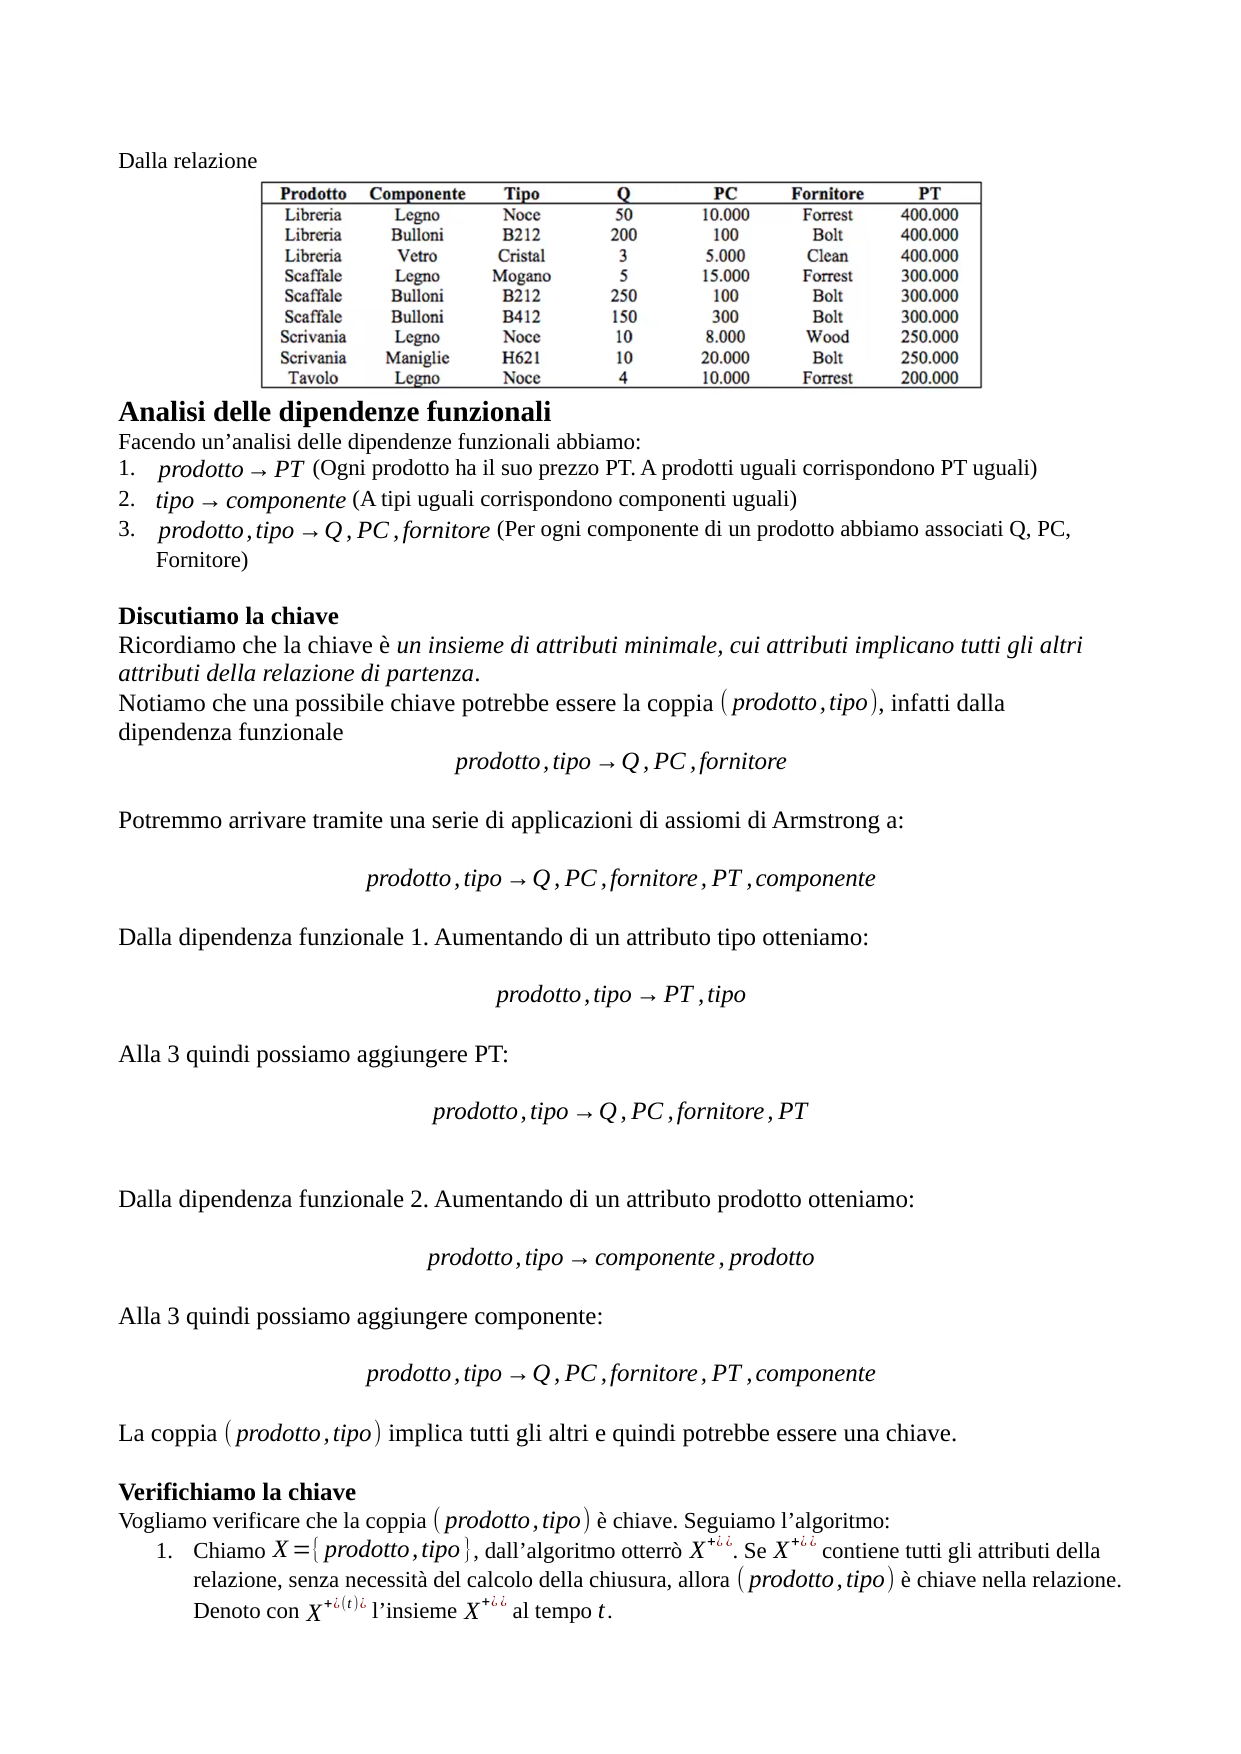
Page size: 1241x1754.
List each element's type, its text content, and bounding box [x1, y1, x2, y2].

text Facendo un’analisi delle dipendenze funzionali abbiamo: [118, 428, 1122, 454]
text Dalla relazione [118, 148, 1122, 174]
text Discutiamo la chiave [118, 601, 1122, 630]
list (Ogni prodotto ha il suo prezzo PT. A prodotti uguali corrispondono PT uguali) [118, 454, 1122, 485]
text Verifichiamo la chiave [118, 1477, 1122, 1505]
text Dalla dipendenza funzionale 2. Aumentando di un attributo prodotto otteniamo: [118, 1184, 1122, 1213]
text Vogliamo verificare che la coppia è chiave. Seguiamo l’algoritmo: [118, 1505, 1122, 1535]
text Potremmo arrivare tramite una serie di applicazioni di assiomi di Armstrong a: [118, 805, 1122, 834]
text Alla 3 quindi possiamo aggiungere PT: [118, 1039, 1122, 1067]
picture [254, 173, 987, 395]
text Alla 3 quindi possiamo aggiungere componente: [118, 1301, 1122, 1330]
list (A tipi uguali corrispondono componenti uguali) [118, 485, 1122, 515]
text La coppia implica tutti gli altri e quindi potrebbe essere una chiave. [118, 1418, 1122, 1448]
list (Per ogni componente di un prodotto abbiamo associati Q, PC, Fornitore) [118, 515, 1122, 572]
text Notiamo che una possibile chiave potrebbe essere la coppia , infatti dalla dipendenza funzionale [118, 687, 1122, 746]
text Analisi delle dipendenze funzionali [118, 394, 1122, 428]
list Chiamo , dall’algoritmo otterrò . Se contiene tutti gli attributi della relazione, senza necessità del calcolo della chiusura, allora è chiave nella relazione. Denoto con l’insieme al tempo . [156, 1535, 1122, 1626]
text Dalla dipendenza funzionale 1. Aumentando di un attributo tipo otteniamo: [118, 922, 1122, 951]
text Ricordiamo che la chiave è un insieme di attributi minimale, cui attributi implicano tutti gli altri attributi della relazione di partenza. [118, 630, 1122, 687]
